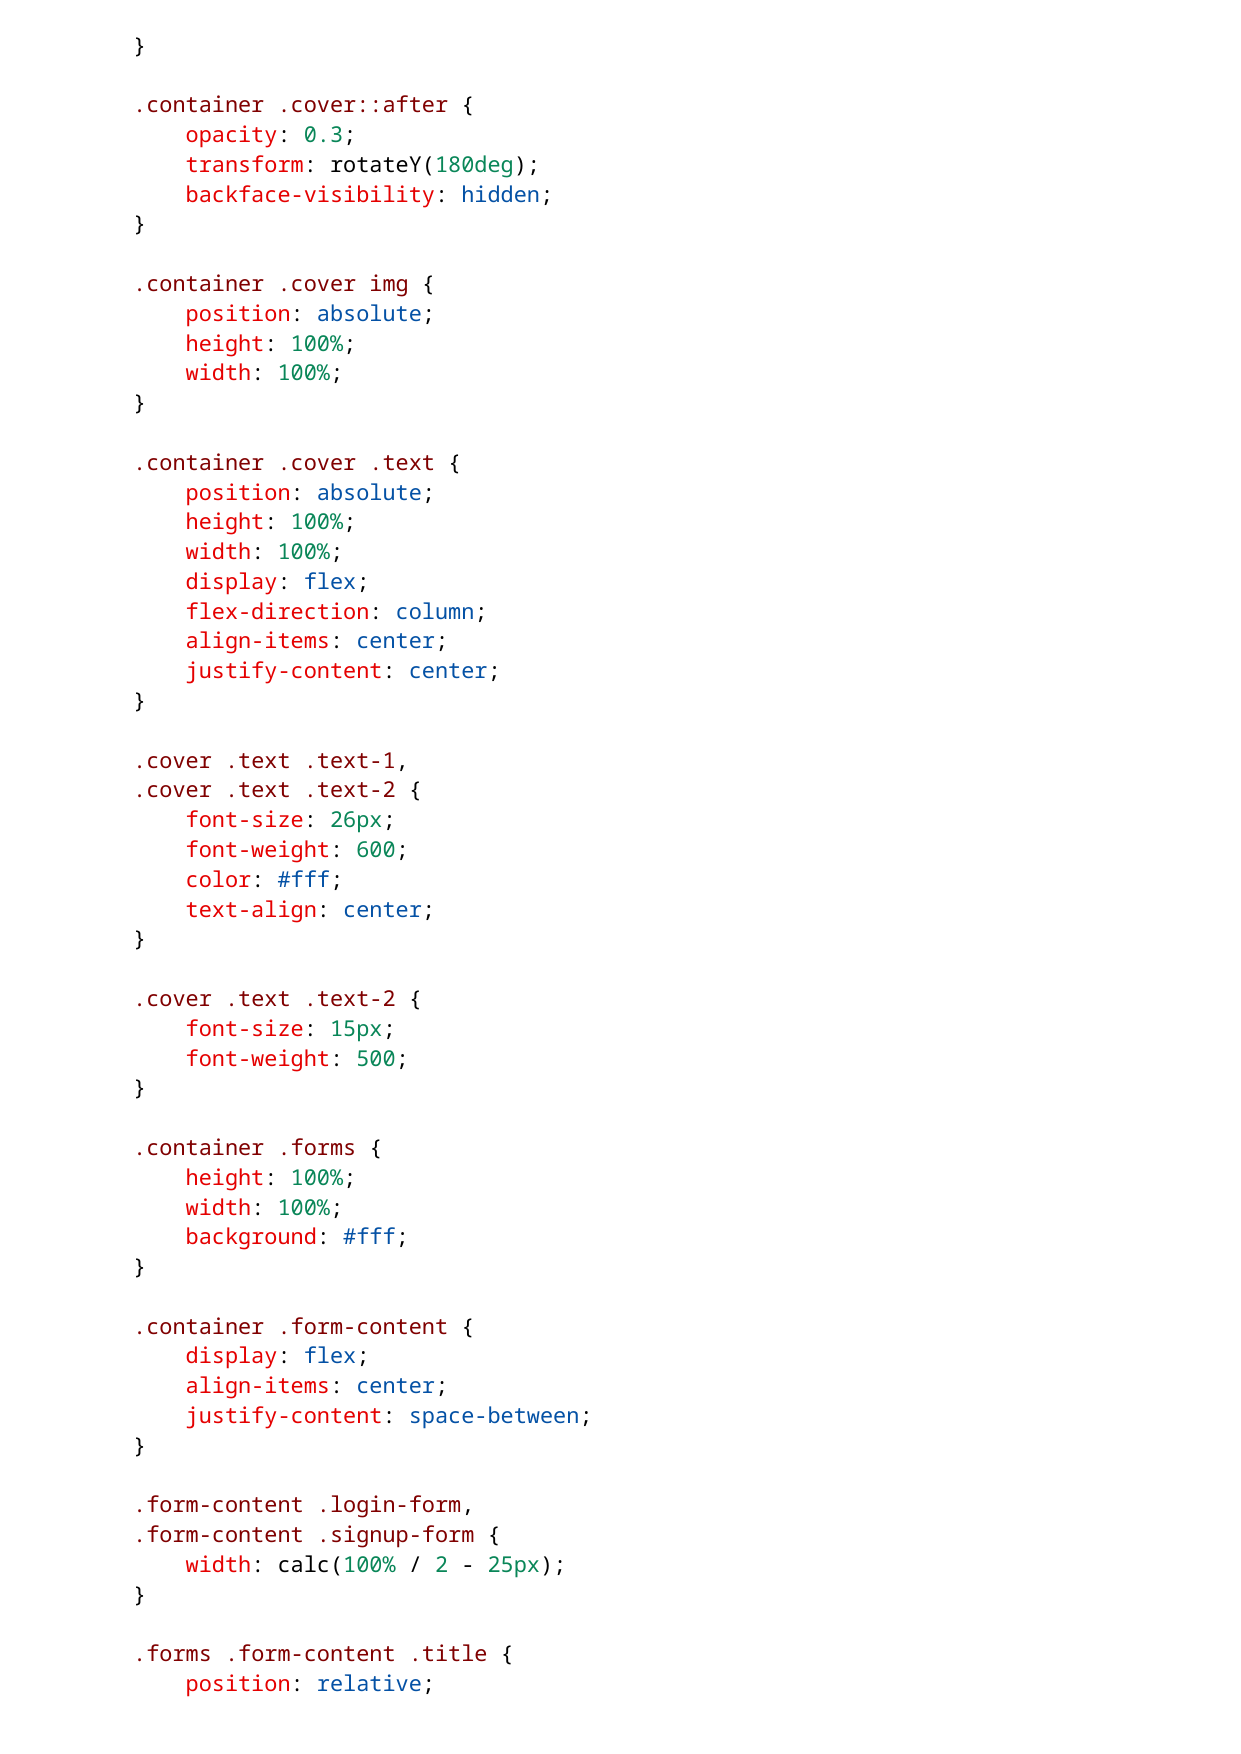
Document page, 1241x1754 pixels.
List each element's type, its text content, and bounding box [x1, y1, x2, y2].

text position: relative; [133, 1668, 1122, 1698]
text .cover .text .text-2 { [133, 774, 1122, 804]
text display: flex; [133, 566, 1122, 596]
text } [133, 1251, 1122, 1281]
text justify-content: space-between; [133, 1400, 1122, 1430]
text transform: rotateY(180deg); [133, 149, 1122, 178]
text display: flex; [133, 1340, 1122, 1370]
text font-weight: 600; [133, 834, 1122, 864]
text width: 100%; [133, 1191, 1122, 1221]
text } [133, 29, 1122, 59]
text .container .cover::after { [133, 89, 1122, 119]
text flex-direction: column; [133, 596, 1122, 625]
text .container .cover img { [133, 268, 1122, 298]
text position: absolute; [133, 476, 1122, 506]
text justify-content: center; [133, 655, 1122, 685]
text font-size: 26px; [133, 804, 1122, 834]
text font-weight: 500; [133, 1042, 1122, 1072]
text } [133, 923, 1122, 953]
text background: #fff; [133, 1221, 1122, 1251]
text align-items: center; [133, 625, 1122, 655]
text .cover .text .text-1, [133, 744, 1122, 774]
text width: 100%; [133, 357, 1122, 387]
text text-align: center; [133, 893, 1122, 923]
text } [133, 685, 1122, 715]
text } [133, 1430, 1122, 1459]
text backface-visibility: hidden; [133, 178, 1122, 208]
text height: 100%; [133, 327, 1122, 357]
text .form-content .login-form, [133, 1489, 1122, 1519]
text .container .forms { [133, 1132, 1122, 1162]
text .cover .text .text-2 { [133, 983, 1122, 1013]
text width: 100%; [133, 536, 1122, 566]
text color: #fff; [133, 864, 1122, 893]
text align-items: center; [133, 1370, 1122, 1400]
text } [133, 1579, 1122, 1608]
text opacity: 0.3; [133, 119, 1122, 149]
text } [133, 208, 1122, 238]
text position: absolute; [133, 298, 1122, 327]
text } [133, 387, 1122, 417]
text .container .form-content { [133, 1311, 1122, 1340]
text .form-content .signup-form { [133, 1519, 1122, 1549]
text width: calc(100% / 2 - 25px); [133, 1549, 1122, 1579]
text } [133, 1072, 1122, 1102]
text font-size: 15px; [133, 1013, 1122, 1042]
text .container .cover .text { [133, 447, 1122, 476]
text height: 100%; [133, 1162, 1122, 1191]
text height: 100%; [133, 506, 1122, 536]
text .forms .form-content .title { [133, 1638, 1122, 1668]
